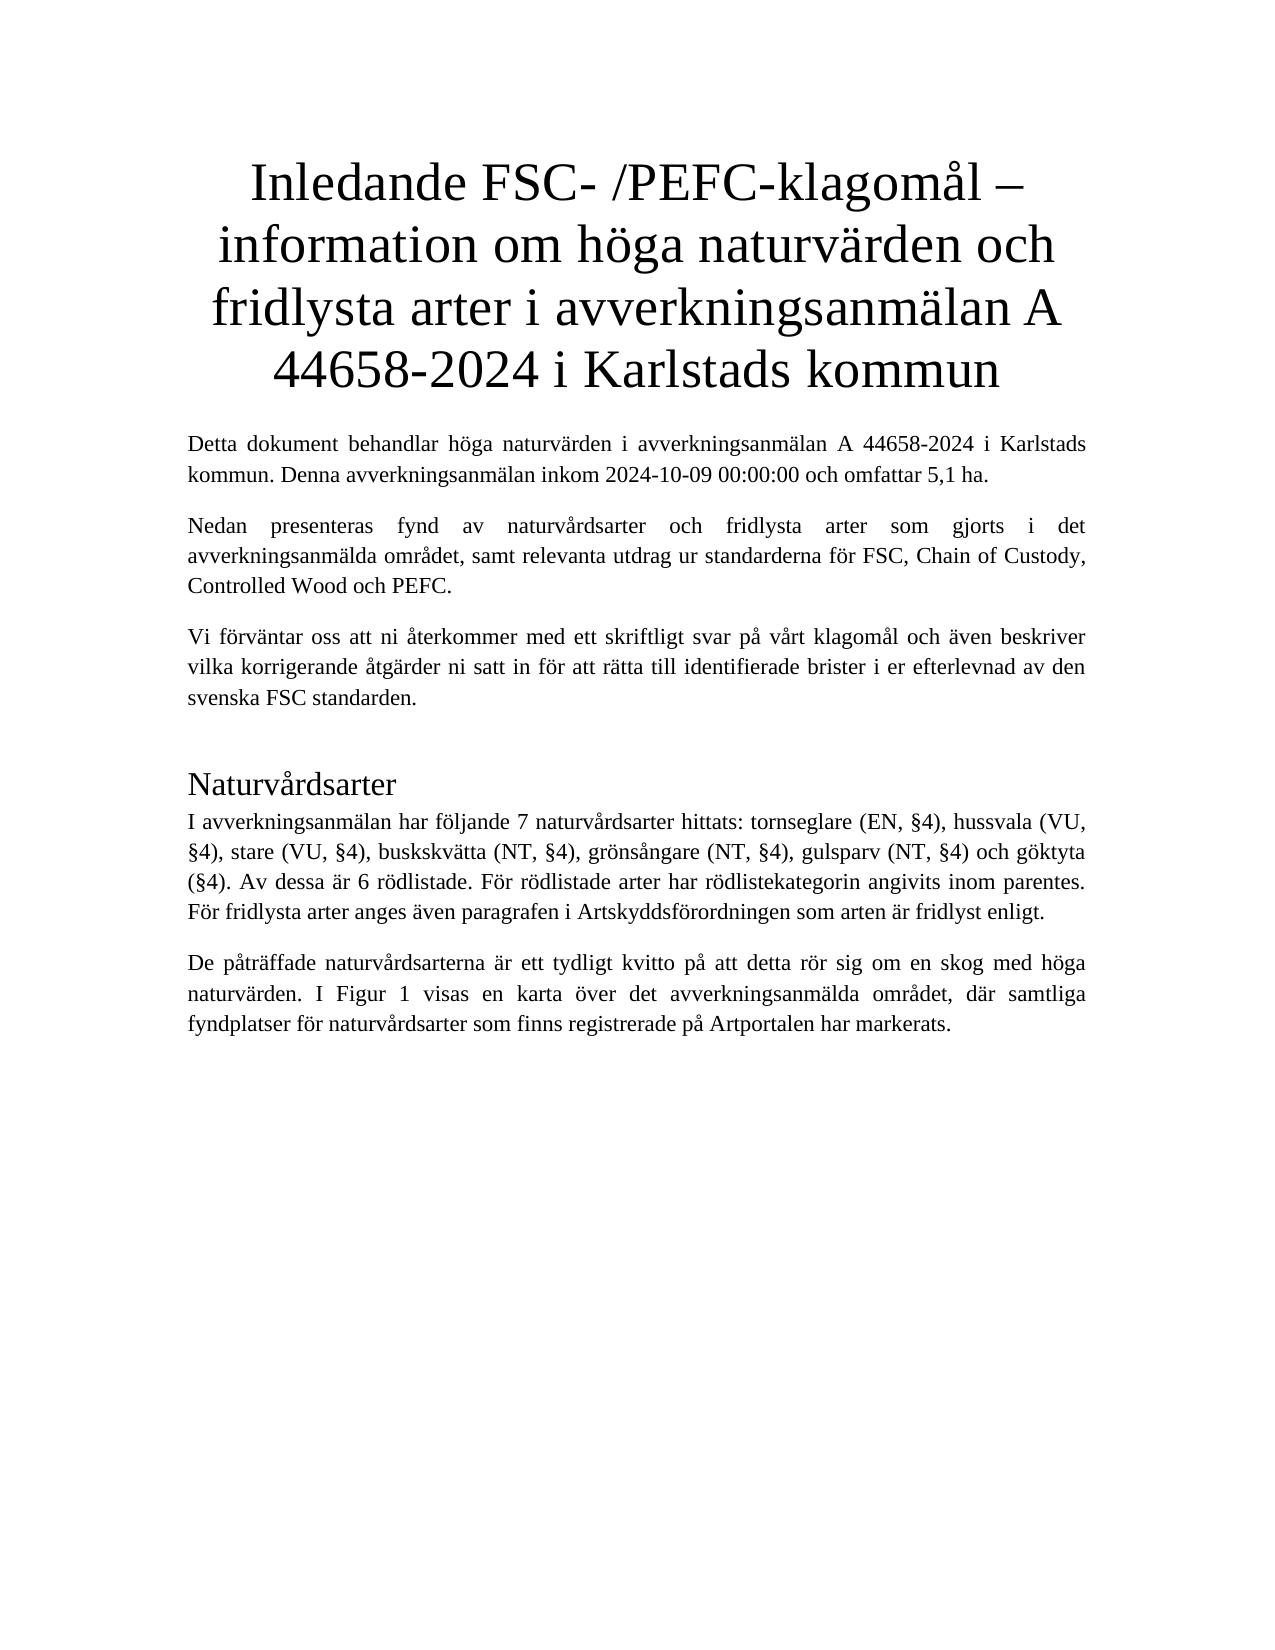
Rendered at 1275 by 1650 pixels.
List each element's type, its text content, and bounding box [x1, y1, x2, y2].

subtitle Naturvårdsarter [187, 764, 1087, 802]
text Detta dokument behandlar höga naturvärden i avverkningsanmälan A 44658-2024 i Karlstads kommun. Denna avverkningsanmälan inkom 2024-10-09 00:00:00 och omfattar 5,1 ha. [187, 430, 1087, 487]
text Nedan presenteras fynd av naturvårdsarter och fridlysta arter som gjorts i det avverkningsanmälda området, samt relevanta utdrag ur standarderna för FSC, Chain of Custody, Controlled Wood och PEFC. [187, 512, 1087, 598]
text De påträffade naturvårdsarterna är ett tydligt kvitto på att detta rör sig om en skog med höga naturvärden. I Figur 1 visas en karta över det avverkningsanmälda området, där samtliga fyndplatser för naturvårdsarter som finns registrerade på Artportalen har markerats. [187, 949, 1087, 1036]
title Inledande FSC- /PEFC-klagomål – information om höga naturvärden och fridlysta arter i avverkningsanmälan A 44658-2024 i Karlstads kommun [187, 150, 1087, 399]
text I avverkningsanmälan har följande 7 naturvårdsarter hittats: tornseglare (EN, §4), hussvala (VU, §4), stare (VU, §4), buskskvätta (NT, §4), grönsångare (NT, §4), gulsparv (NT, §4) och göktyta (§4). Av dessa är 6 rödlistade. För rödlistade arter har rödlistekategorin angivits inom parentes. För fridlysta arter anges även paragrafen i Artskyddsförordningen som arten är fridlyst enligt. [187, 808, 1087, 925]
text Vi förväntar oss att ni återkommer med ett skriftligt svar på vårt klagomål och även beskriver vilka korrigerande åtgärder ni satt in för att rätta till identifierade brister i er efterlevnad av den svenska FSC standarden. [187, 623, 1087, 710]
